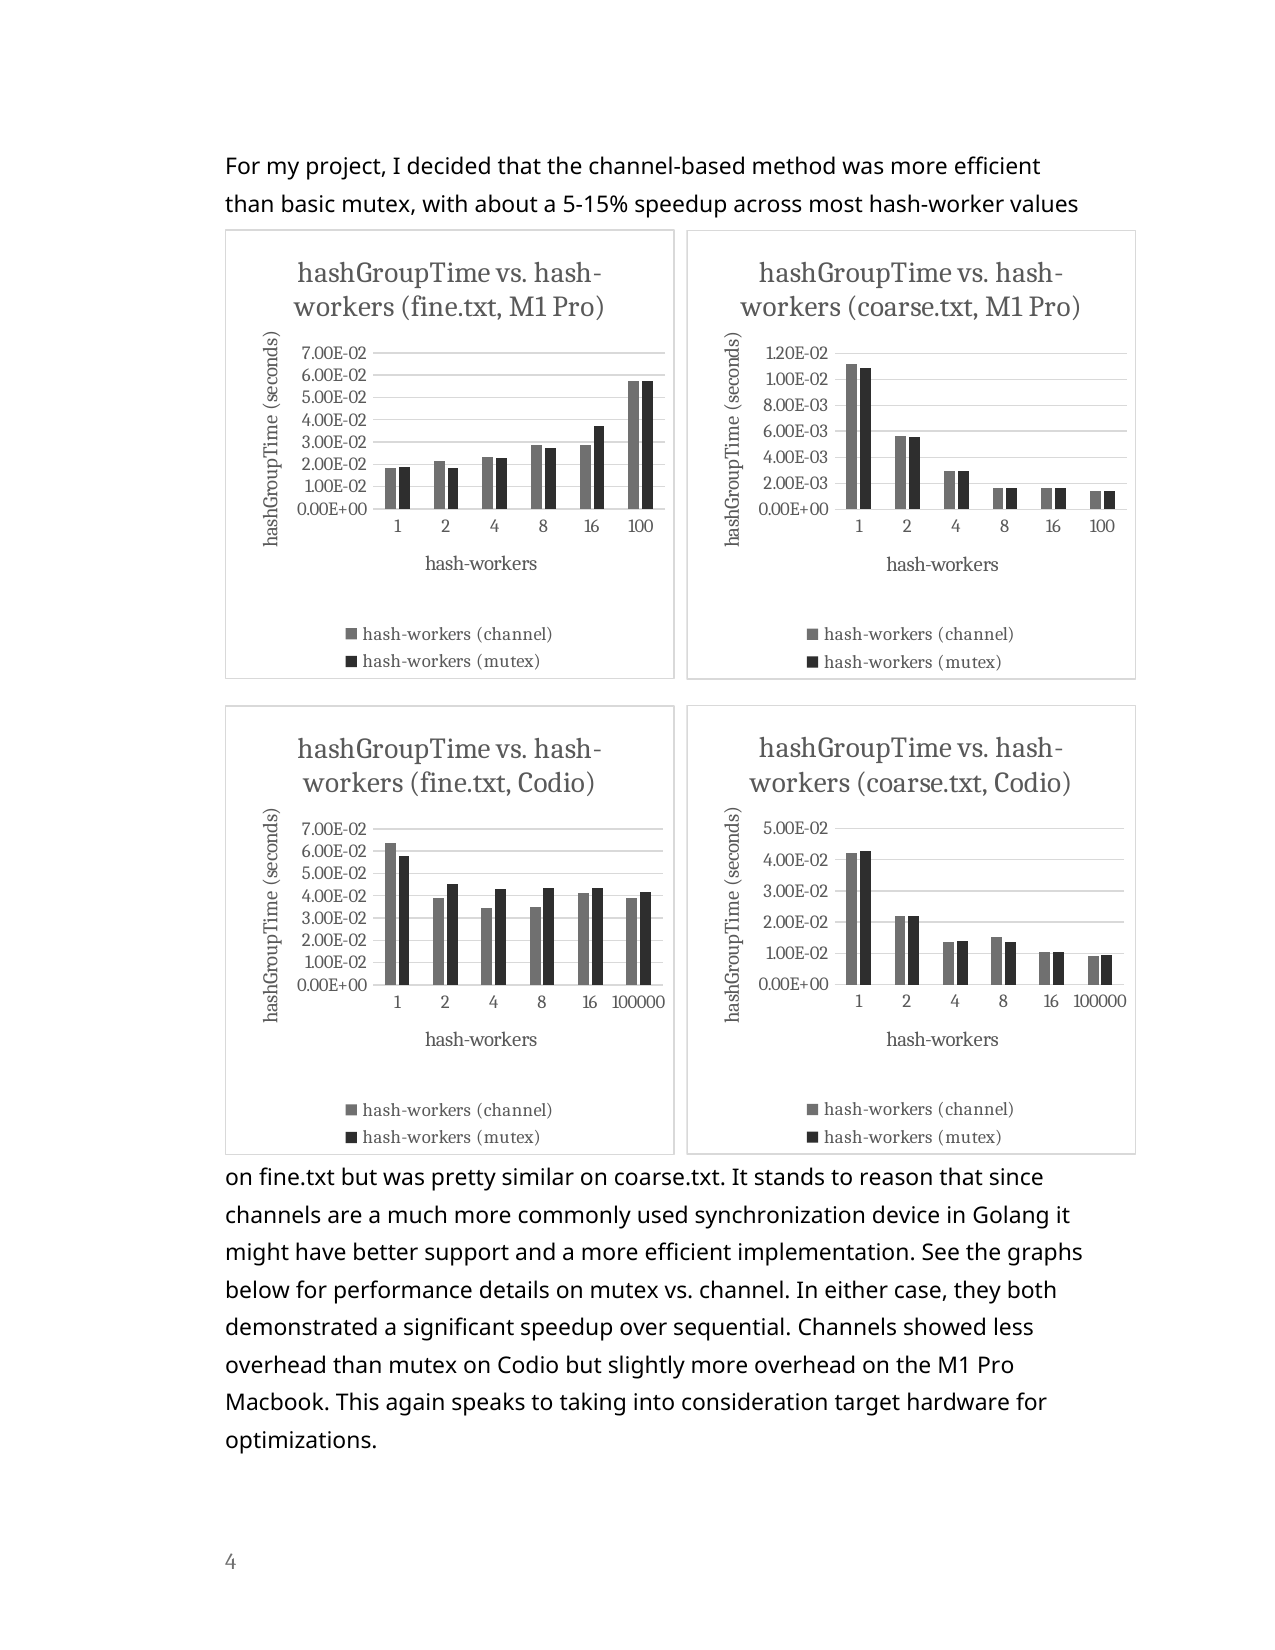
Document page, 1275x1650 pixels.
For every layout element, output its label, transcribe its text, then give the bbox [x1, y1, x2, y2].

text For my project, I decided that the channel-based method was more efficient than basic mutex, with about a 5-15% speedup across most hash-worker values on fine.txt but was pretty similar on coarse.txt. It stands to reason that since channels are a much more commonly used synchronization device in Golang it might have better support and a more efficient implementation. See the graphs below for performance details on mutex vs. channel. In either case, they both demonstrated a significant speedup over sequential. Channels showed less overhead than mutex on Codio but slightly more overhead on the M1 Pro Macbook. This again speaks to taking into consideration target hardware for optimizations. [225, 150, 1087, 1455]
